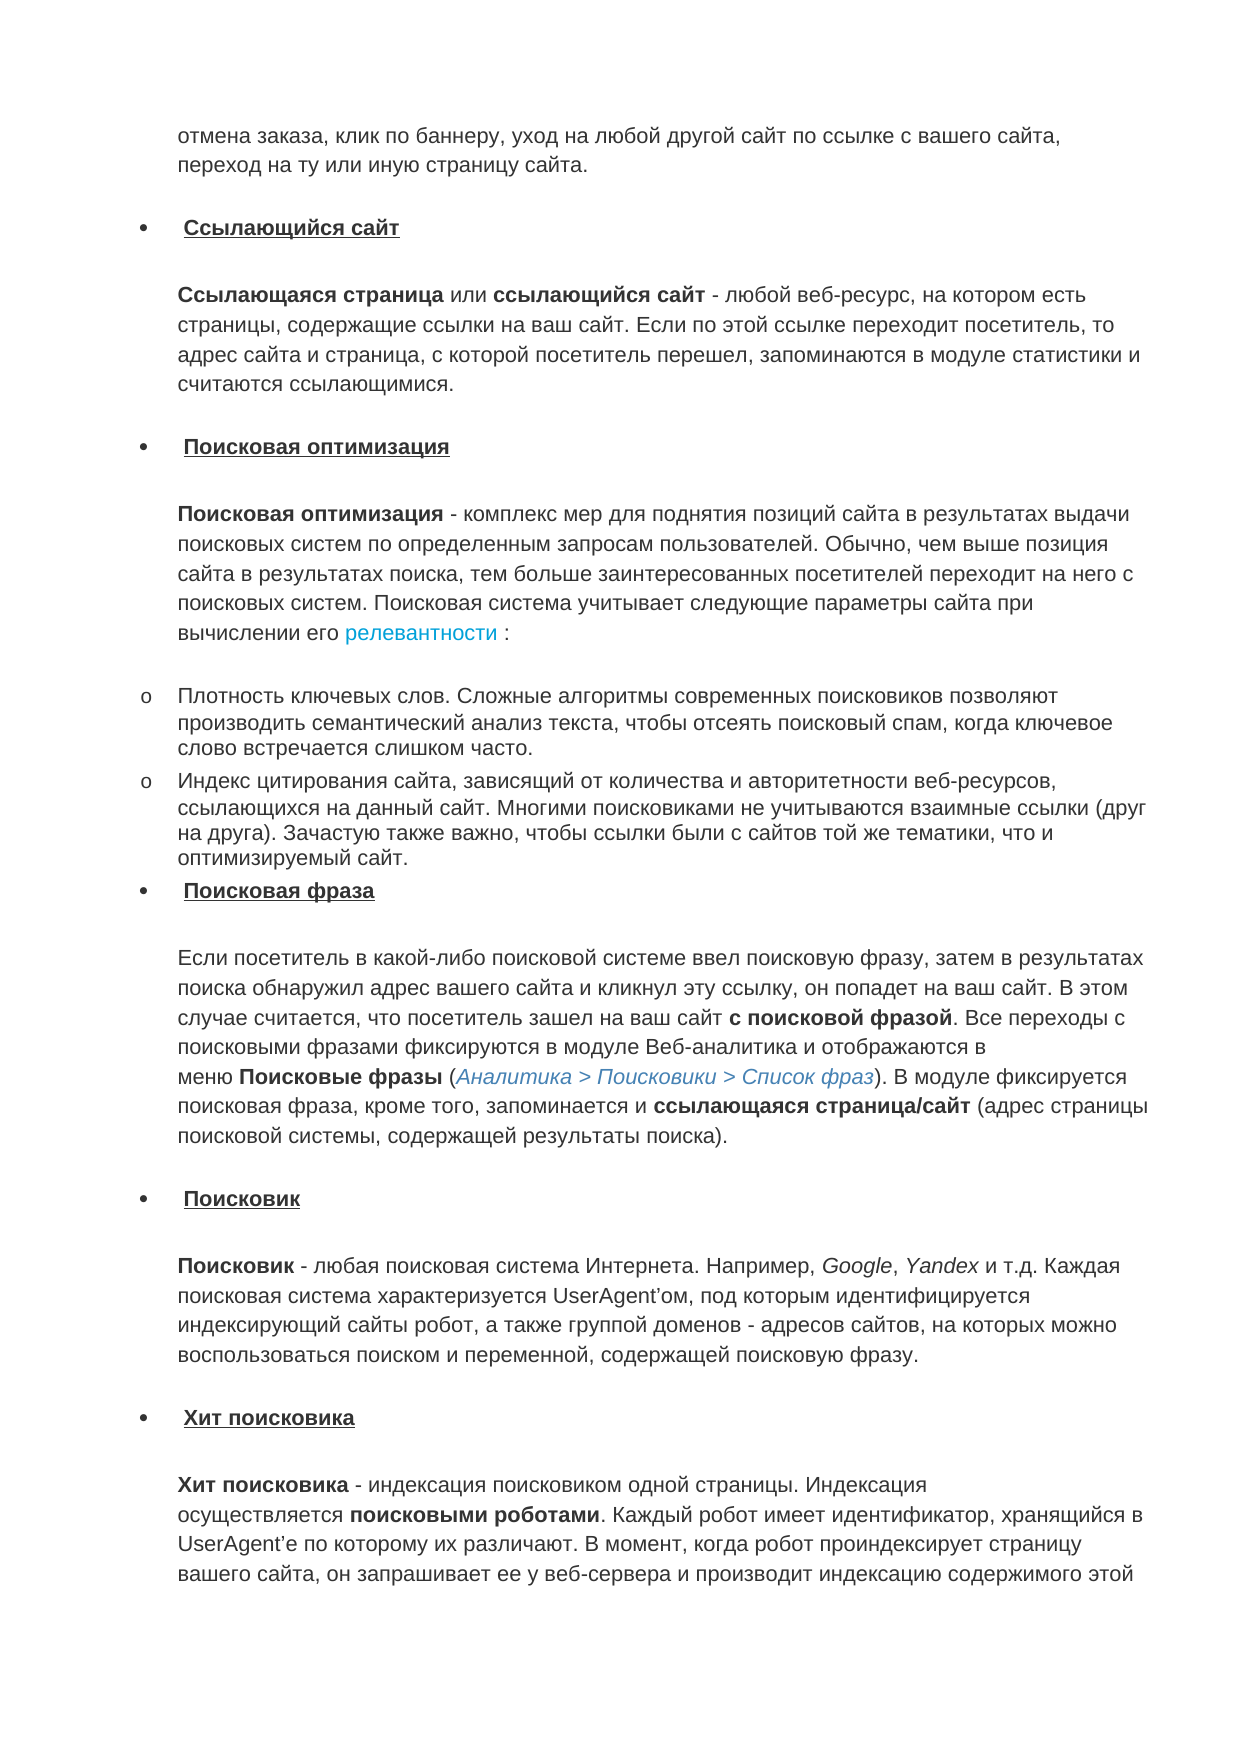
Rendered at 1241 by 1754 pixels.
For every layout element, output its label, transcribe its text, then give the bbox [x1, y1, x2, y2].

list Ссылающийся сайт [140, 215, 1152, 240]
text Если посетитель в какой-либо поисковой системе ввел поисковую фразу, затем в результатах поиска обнаружил адрес вашего сайта и кликнул эту ссылку, он попадет на ваш сайт. В этом случае считается, что посетитель зашел на ваш сайт с поисковой фразой. Все переходы с поисковыми фразами фиксируются в модуле Веб-аналитика и отображаются в меню Поисковые фразы (Аналитика > Поисковики > Список фраз). В модуле фиксируется поисковая фраза, кроме того, запоминается и ссылающаяся страница/сайт (адрес страницы поисковой системы, содержащей результаты поиска). [177, 941, 1152, 1148]
list Индекс цитирования сайта, зависящий от количества и авторитетности веб-ресурсов, ссылающихся на данный сайт. Многими поисковиками не учитываются взаимные ссылки (друг на друга). Зачастую также важно, чтобы ссылки были с сайтов той же тематики, что и оптимизируемый сайт. [140, 768, 1152, 870]
list Поисковая оптимизация [140, 434, 1152, 459]
text Ссылающаяся страница или ссылающийся сайт - любой веб-ресурс, на котором есть страницы, содержащие ссылки на ваш сайт. Если по этой ссылке переходит посетитель, то адрес сайта и страница, с которой посетитель перешел, запоминаются в модуле статистики и считаются ссылающимися. [177, 278, 1152, 396]
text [177, 1467, 1152, 1586]
list Поисковая фраза [140, 878, 1152, 903]
list Поисковик [140, 1186, 1152, 1211]
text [177, 118, 1152, 177]
list Хит поисковика [140, 1405, 1152, 1430]
text Поисковая оптимизация - комплекс мер для поднятия позиций сайта в результатах выдачи поисковых систем по определенным запросам пользователей. Обычно, чем выше позиция сайта в результатах поиска, тем больше заинтересованных посетителей переходит на него с поисковых систем. Поисковая система учитывает следующие параметры сайта при вычислении его релевантности : [177, 497, 1152, 645]
list Плотность ключевых слов. Сложные алгоритмы современных поисковиков позволяют производить семантический анализ текста, чтобы отсеять поисковый спам, когда ключевое слово встречается слишком часто. [140, 683, 1152, 760]
text Поисковик - любая поисковая система Интернета. Например, Google, Yandex и т.д. Каждая поисковая система характеризуется UserAgent’ом, под которым идентифицируется индексирующий сайты робот, а также группой доменов - адресов сайтов, на которых можно воспользоваться поиском и переменной, содержащей поисковую фразу. [177, 1248, 1152, 1367]
